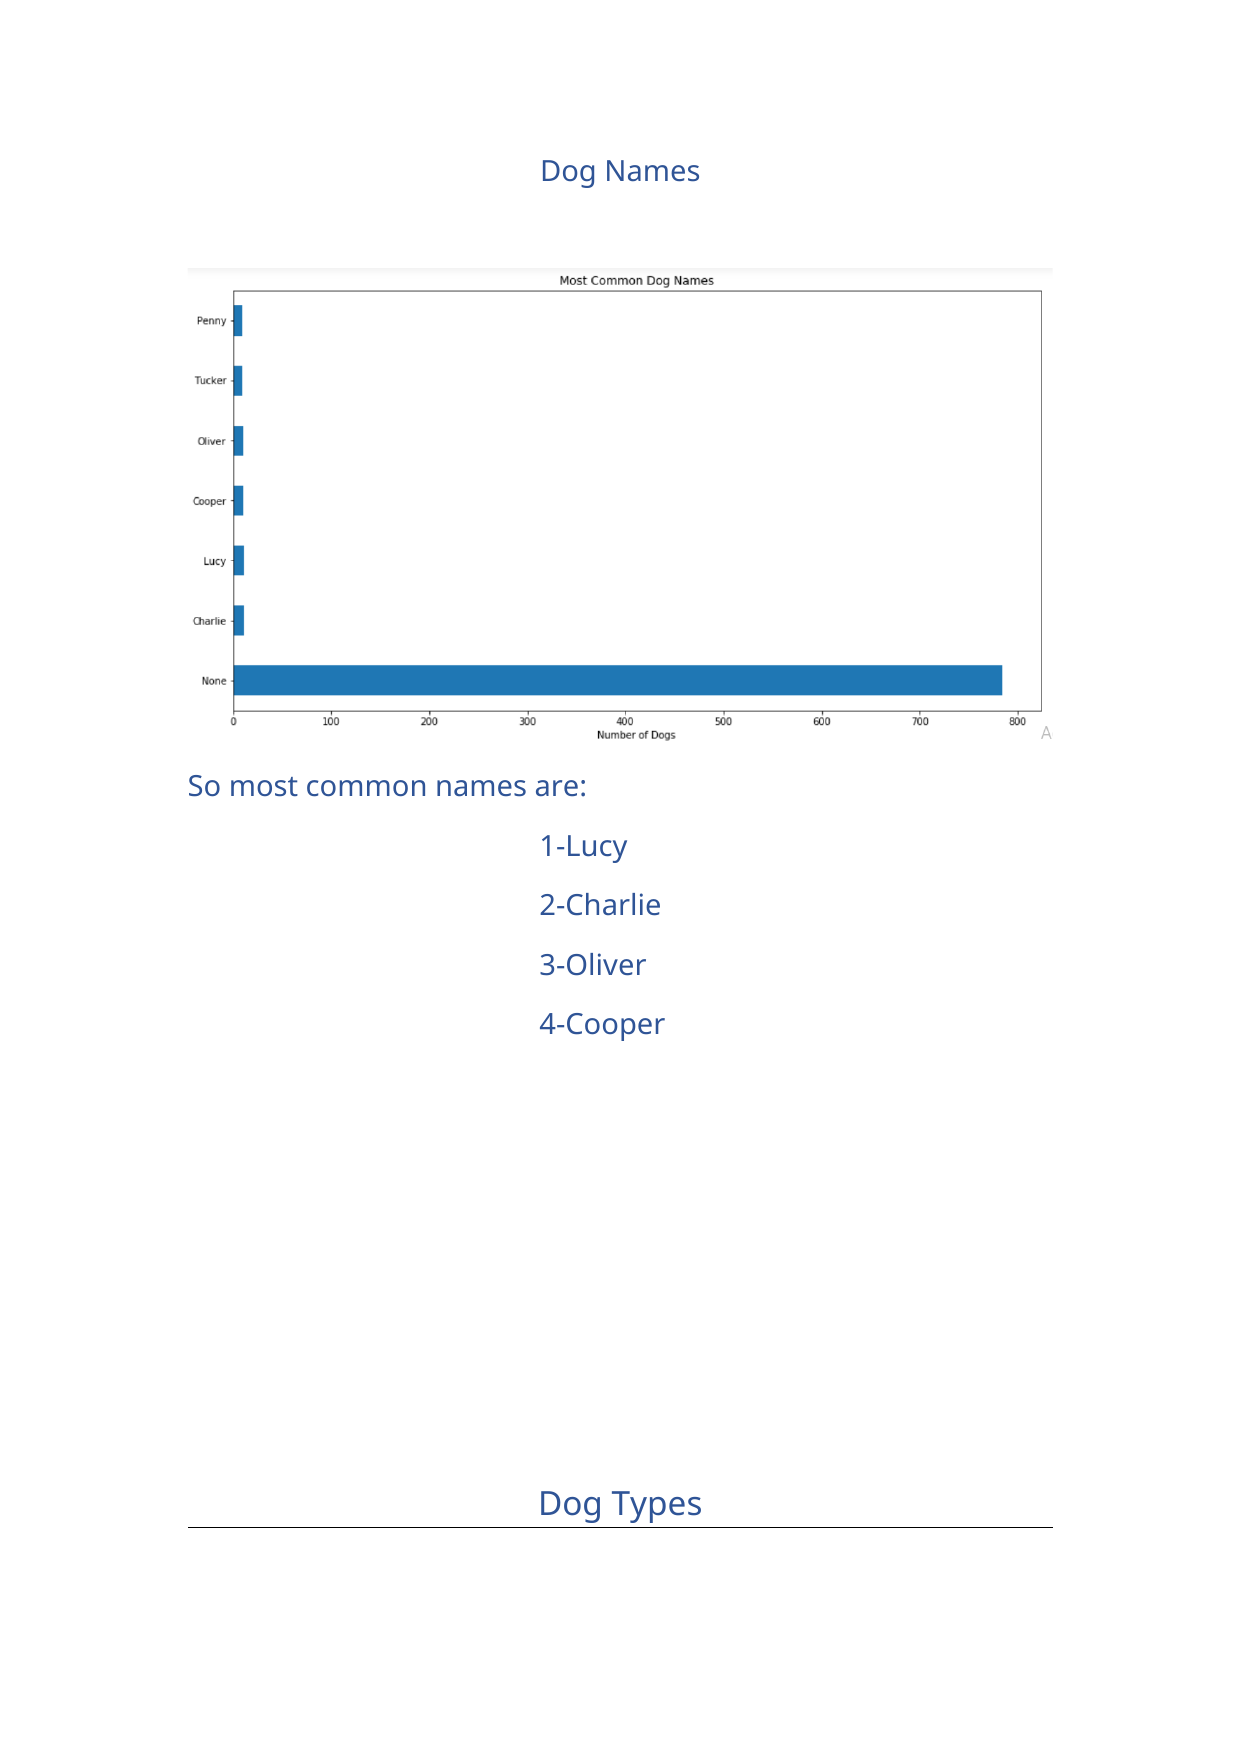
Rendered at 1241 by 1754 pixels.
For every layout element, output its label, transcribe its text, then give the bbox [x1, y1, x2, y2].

text Dog Types [187, 1479, 1053, 1528]
text Dog Names [187, 150, 1053, 190]
text 2-Charlie [187, 884, 1053, 924]
text 3-Oliver [187, 944, 1053, 984]
text 4-Cooper [187, 1003, 1053, 1043]
picture [187, 268, 1053, 747]
text So most common names are: [187, 766, 1053, 805]
text 1-Lucy [187, 825, 1053, 865]
